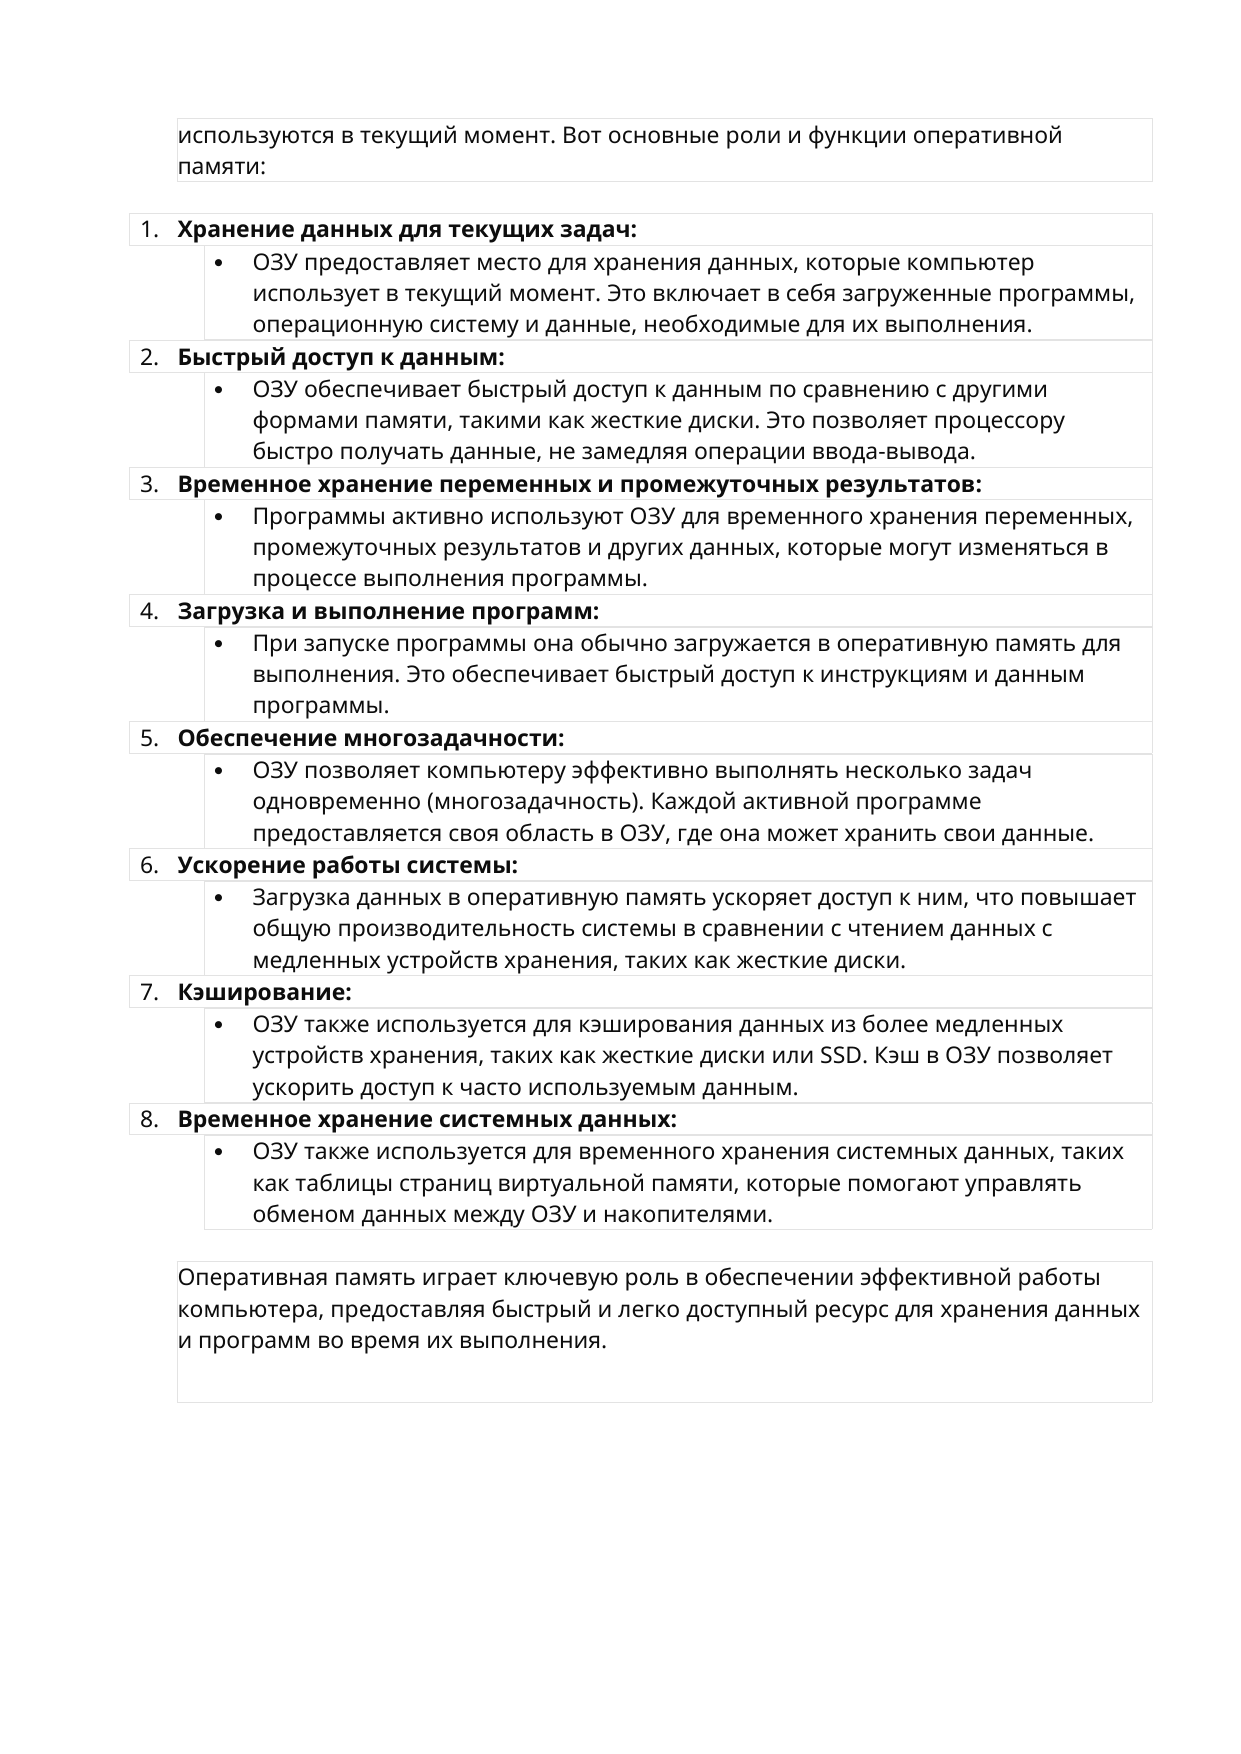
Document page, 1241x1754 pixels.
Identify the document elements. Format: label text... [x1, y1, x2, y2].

list Временное хранение переменных и промежуточных результатов: [130, 468, 1152, 499]
list Загрузка и выполнение программ: [130, 595, 1152, 626]
list ОЗУ также используется для временного хранения системных данных, таких как таблицы страниц виртуальной памяти, которые помогают управлять обменом данных между ОЗУ и накопителями. [205, 1136, 1152, 1229]
list Загрузка данных в оперативную память ускоряет доступ к ним, что повышает общую производительность системы в сравнении с чтением данных с медленных устройств хранения, таких как жесткие диски. [205, 882, 1152, 975]
text Оперативная память играет ключевую роль в обеспечении эффективной работы компьютера, предоставляя быстрый и легко доступный ресурс для хранения данных и программ во время их выполнения. [178, 1262, 1152, 1355]
list Временное хранение системных данных: [130, 1104, 1152, 1134]
list Ускорение работы системы: [130, 849, 1152, 880]
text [178, 119, 1152, 181]
list Кэширование: [130, 976, 1152, 1007]
list Хранение данных для текущих задач: [130, 214, 1152, 245]
list При запуске программы она обычно загружается в оперативную память для выполнения. Это обеспечивает быстрый доступ к инструкциям и данным программы. [205, 628, 1152, 721]
list Программы активно используют ОЗУ для временного хранения переменных, промежуточных результатов и других данных, которые могут изменяться в процессе выполнения программы. [205, 500, 1152, 594]
list Быстрый доступ к данным: [130, 341, 1152, 372]
list ОЗУ позволяет компьютеру эффективно выполнять несколько задач одновременно (многозадачность). Каждой активной программе предоставляется своя область в ОЗУ, где она может хранить свои данные. [205, 755, 1152, 848]
list Обеспечение многозадачности: [130, 722, 1152, 753]
list ОЗУ также используется для кэширования данных из более медленных устройств хранения, таких как жесткие диски или SSD. Кэш в ОЗУ позволяет ускорить доступ к часто используемым данным. [205, 1009, 1152, 1102]
list ОЗУ обеспечивает быстрый доступ к данным по сравнению с другими формами памяти, такими как жесткие диски. Это позволяет процессору быстро получать данные, не замедляя операции ввода-вывода. [205, 373, 1152, 467]
list ОЗУ предоставляет место для хранения данных, которые компьютер использует в текущий момент. Это включает в себя загруженные программы, операционную систему и данные, необходимые для их выполнения. [205, 246, 1152, 339]
